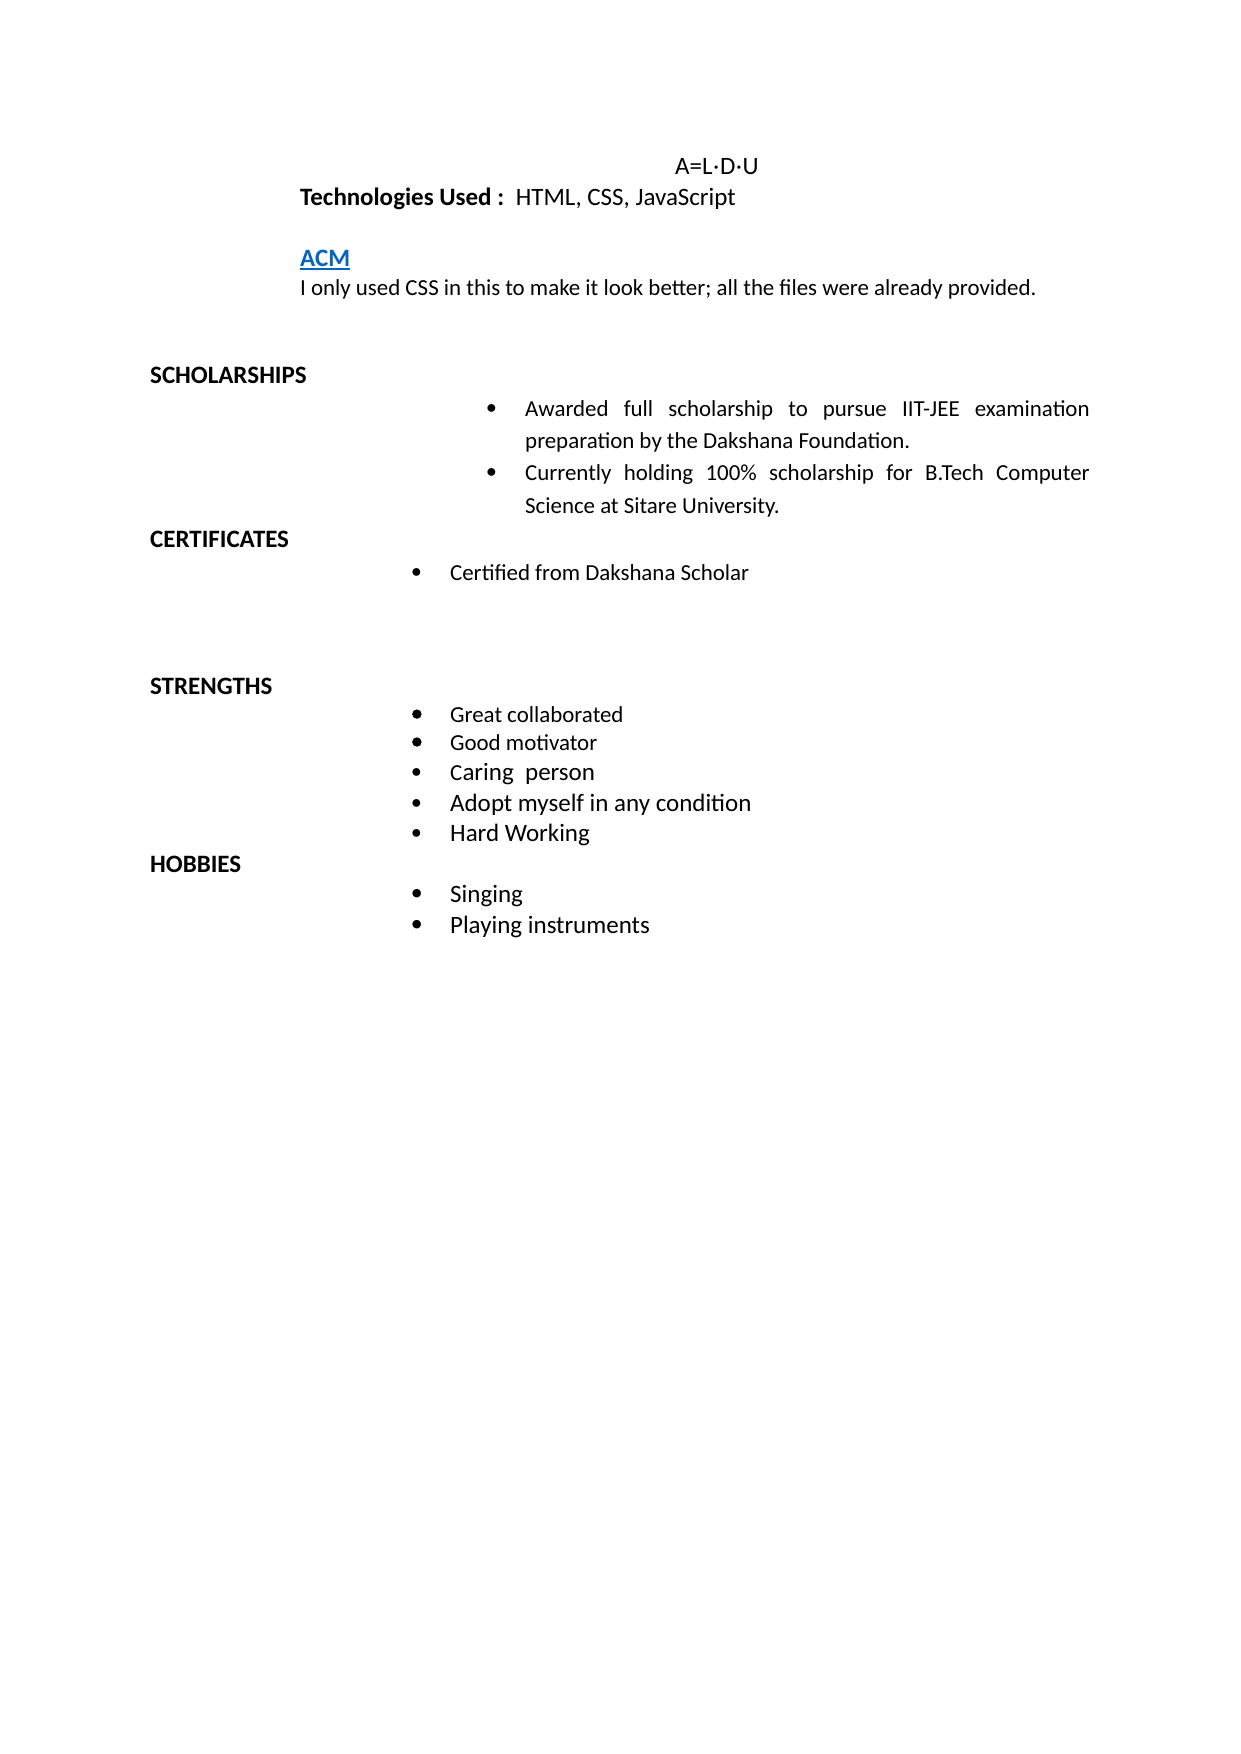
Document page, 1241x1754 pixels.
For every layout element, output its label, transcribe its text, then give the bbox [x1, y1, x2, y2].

text I only used CSS in this to make it look better; all the files were already provided. [150, 273, 1090, 301]
list Great collaborated [412, 701, 1090, 728]
text CERTIFICATES [150, 523, 1090, 553]
list Currently holding 100% scholarship for B.Tech Computer Science at Sitare University. [487, 458, 1090, 519]
text A=L⋅D⋅U [600, 150, 1090, 181]
list Certified from Dakshana Scholar [412, 558, 1090, 586]
list Playing instruments [412, 909, 1090, 940]
list Good motivator [412, 728, 1090, 757]
list Singing [412, 879, 1090, 909]
text STRENGTHS [150, 670, 1090, 701]
text HOBBIES [150, 848, 1090, 879]
text Technologies Used : HTML, CSS, JavaScript [150, 181, 1090, 212]
text ACM [150, 242, 1090, 273]
list Adopt myself in any condition [412, 787, 1090, 818]
list Hard Working [412, 818, 1090, 848]
list Awarded full scholarship to pursue IIT-JEE examination preparation by the Dakshana Foundation. [487, 394, 1090, 454]
list Caring person [412, 757, 1090, 787]
text SCHOLARSHIPS [150, 359, 1090, 390]
